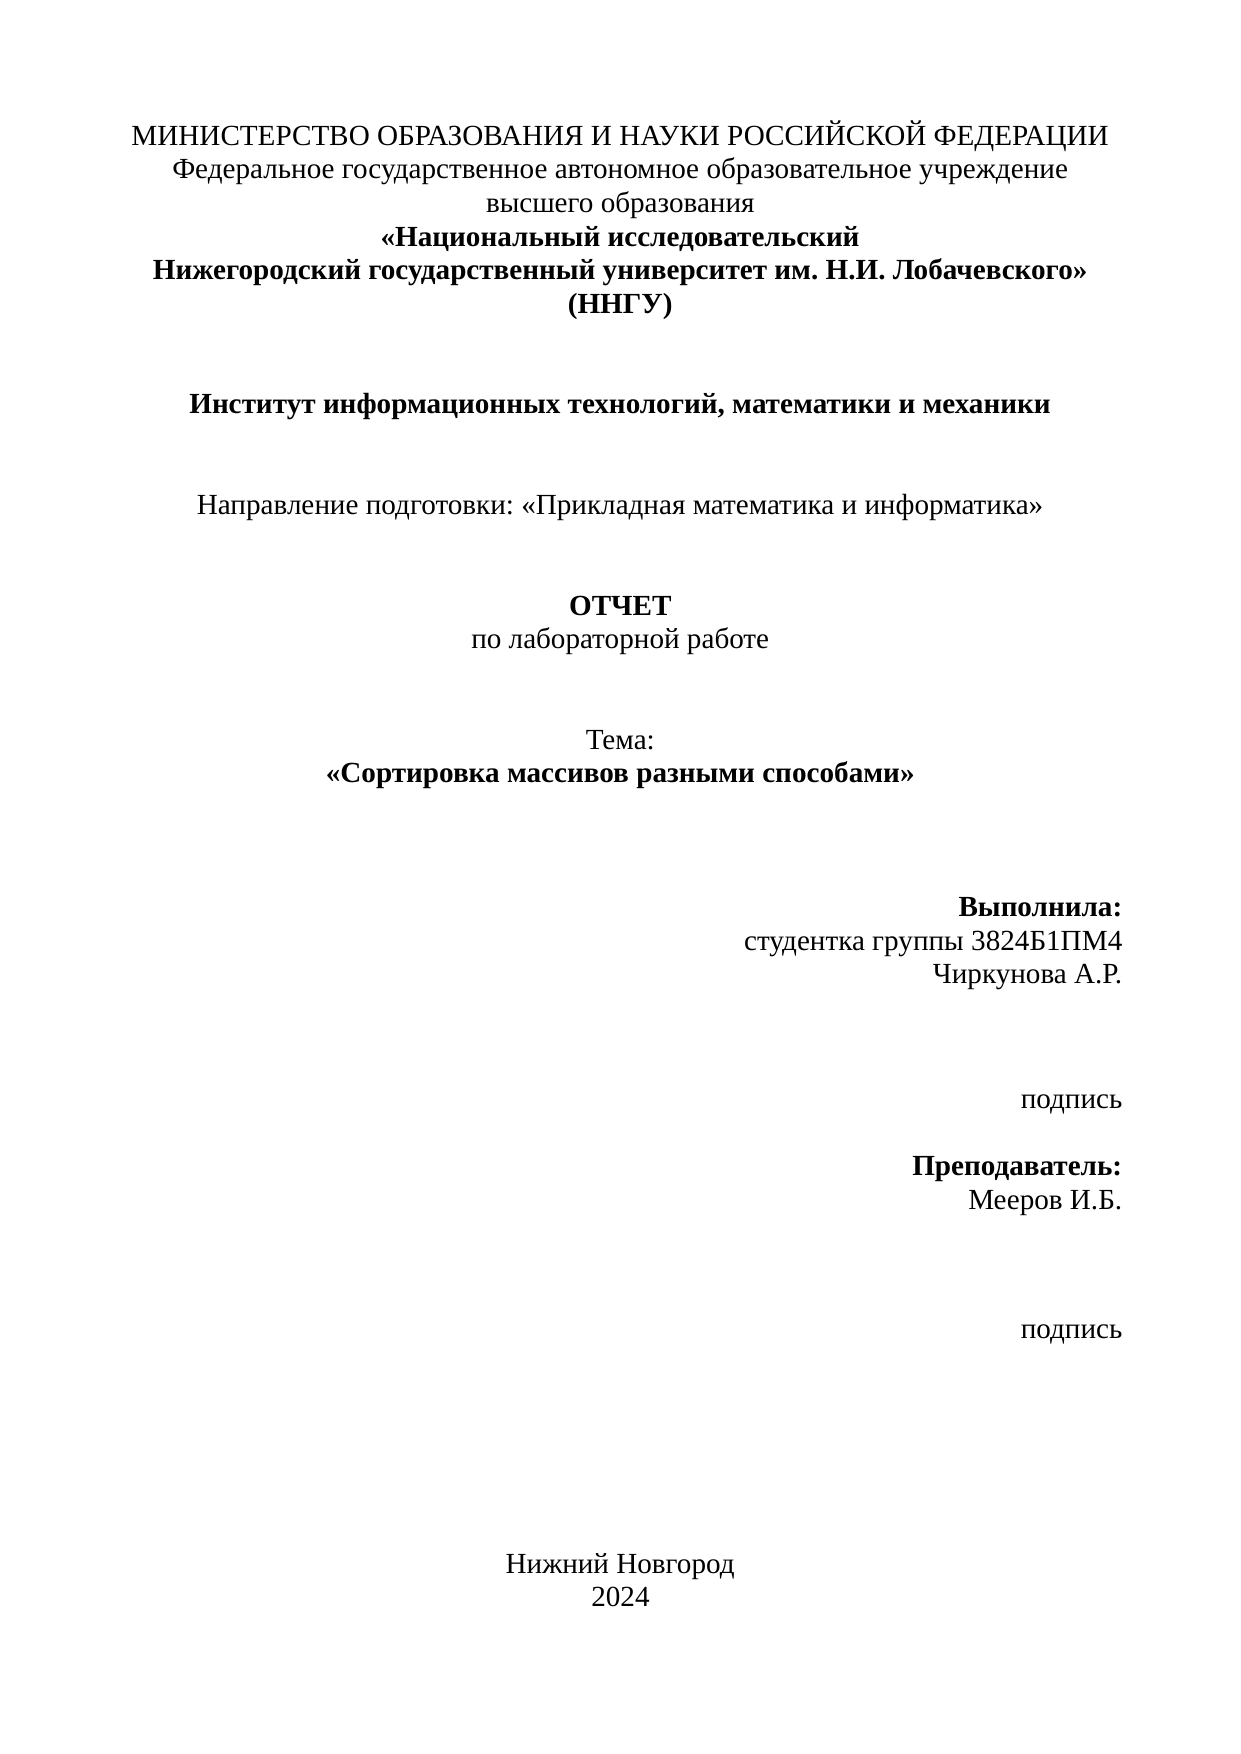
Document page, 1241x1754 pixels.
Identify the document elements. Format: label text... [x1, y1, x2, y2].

text Нижегородский государственный университет им. Н.И. Лобачевского» [118, 252, 1122, 286]
text Выполнила: [118, 889, 1122, 923]
text Тема: [118, 722, 1122, 755]
text подпись [118, 1311, 1122, 1345]
text Институт информационных технологий, математики и механики [118, 386, 1122, 420]
text (ННГУ) [118, 286, 1122, 319]
text по лабораторной работе [118, 621, 1122, 655]
text Чиркунова А.Р. [118, 957, 1122, 990]
text «Национальный исследовательский [118, 219, 1122, 252]
text «Сортировка массивов разными способами» [118, 755, 1122, 789]
text МИНИСТЕРСТВО ОБРАЗОВАНИЯ И НАУКИ РОССИЙСКОЙ ФЕДЕРАЦИИ [118, 118, 1122, 152]
text студентка группы 3824Б1ПМ4 [118, 923, 1122, 957]
text Преподаватель: [118, 1148, 1122, 1182]
text ОТЧЕТ [118, 588, 1122, 621]
text Федеральное государственное автономное образовательное учреждение высшего образования [118, 152, 1122, 219]
text подпись [118, 1081, 1122, 1115]
text Направление подготовки: «Прикладная математика и информатика» [118, 487, 1122, 521]
text Нижний Новгород 2024 [118, 1546, 1122, 1613]
text Мееров И.Б. [118, 1182, 1122, 1215]
